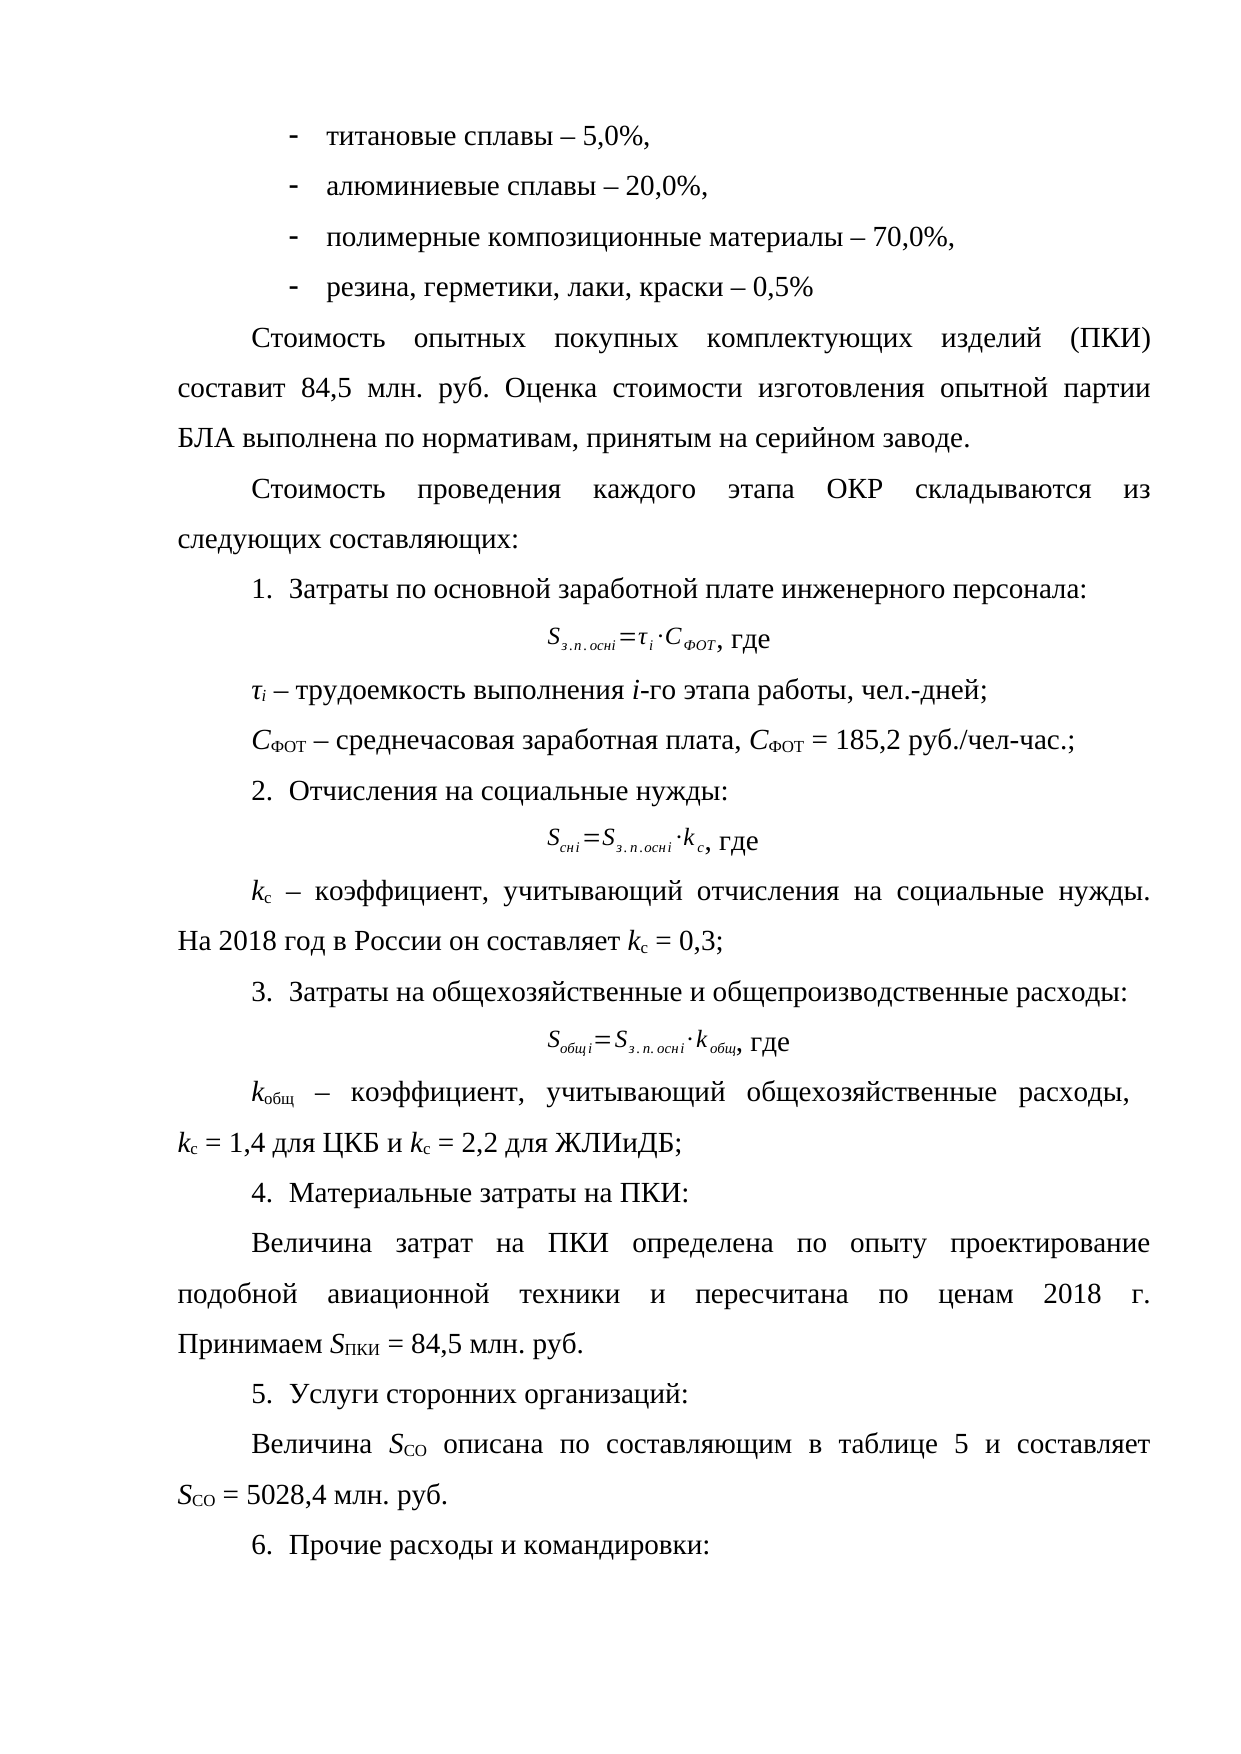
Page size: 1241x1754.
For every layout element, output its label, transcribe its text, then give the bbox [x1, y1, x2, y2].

text Стоимость проведения каждого этапа ОКР складываются из следующих составляющих: [177, 471, 1152, 554]
list Материальные затраты на ПКИ: [251, 1175, 1152, 1209]
list Затраты по основной заработной плате инженерного персонала: [251, 571, 1152, 605]
list Прочие расходы и командировки: [251, 1527, 1152, 1561]
list алюминиевые сплавы – 20,0%, [288, 168, 1152, 202]
list резина, герметики, лаки, краски – 0,5% [288, 269, 1152, 303]
list Затраты на общехозяйственные и общепроизводственные расходы: [251, 974, 1152, 1007]
list , где [510, 1024, 1152, 1058]
list титановые сплавы – 5,0%, [288, 118, 1152, 152]
list , где [510, 823, 1152, 856]
text СФОТ – среднечасовая заработная плата, СФОТ = 185,2 руб./чел-час.; [177, 722, 1152, 756]
list полимерные композиционные материалы – 70,0%, [288, 219, 1152, 253]
list , где [510, 622, 1152, 655]
list Отчисления на социальные нужды: [251, 773, 1152, 806]
text τi – трудоемкость выполнения i-го этапа работы, чел.-дней; [177, 672, 1152, 706]
text kобщ – коэффициент, учитывающий общехозяйственные расходы, kс = 1,4 для ЦКБ и kс = 2,2 для ЖЛИиДБ; [177, 1074, 1152, 1158]
list Услуги сторонних организаций: [251, 1376, 1152, 1410]
text kс – коэффициент, учитывающий отчисления на социальные нужды. На 2018 год в России он составляет kс = 0,3; [177, 873, 1152, 957]
text Величина SСО описана по составляющим в таблице 5 и составляет SСО = 5028,4 млн. руб. [177, 1427, 1152, 1511]
text Величина затрат на ПКИ определена по опыту проектирование подобной авиационной техники и пересчитана по ценам 2018 г. Принимаем SПКИ = 84,5 млн. руб. [177, 1225, 1152, 1359]
